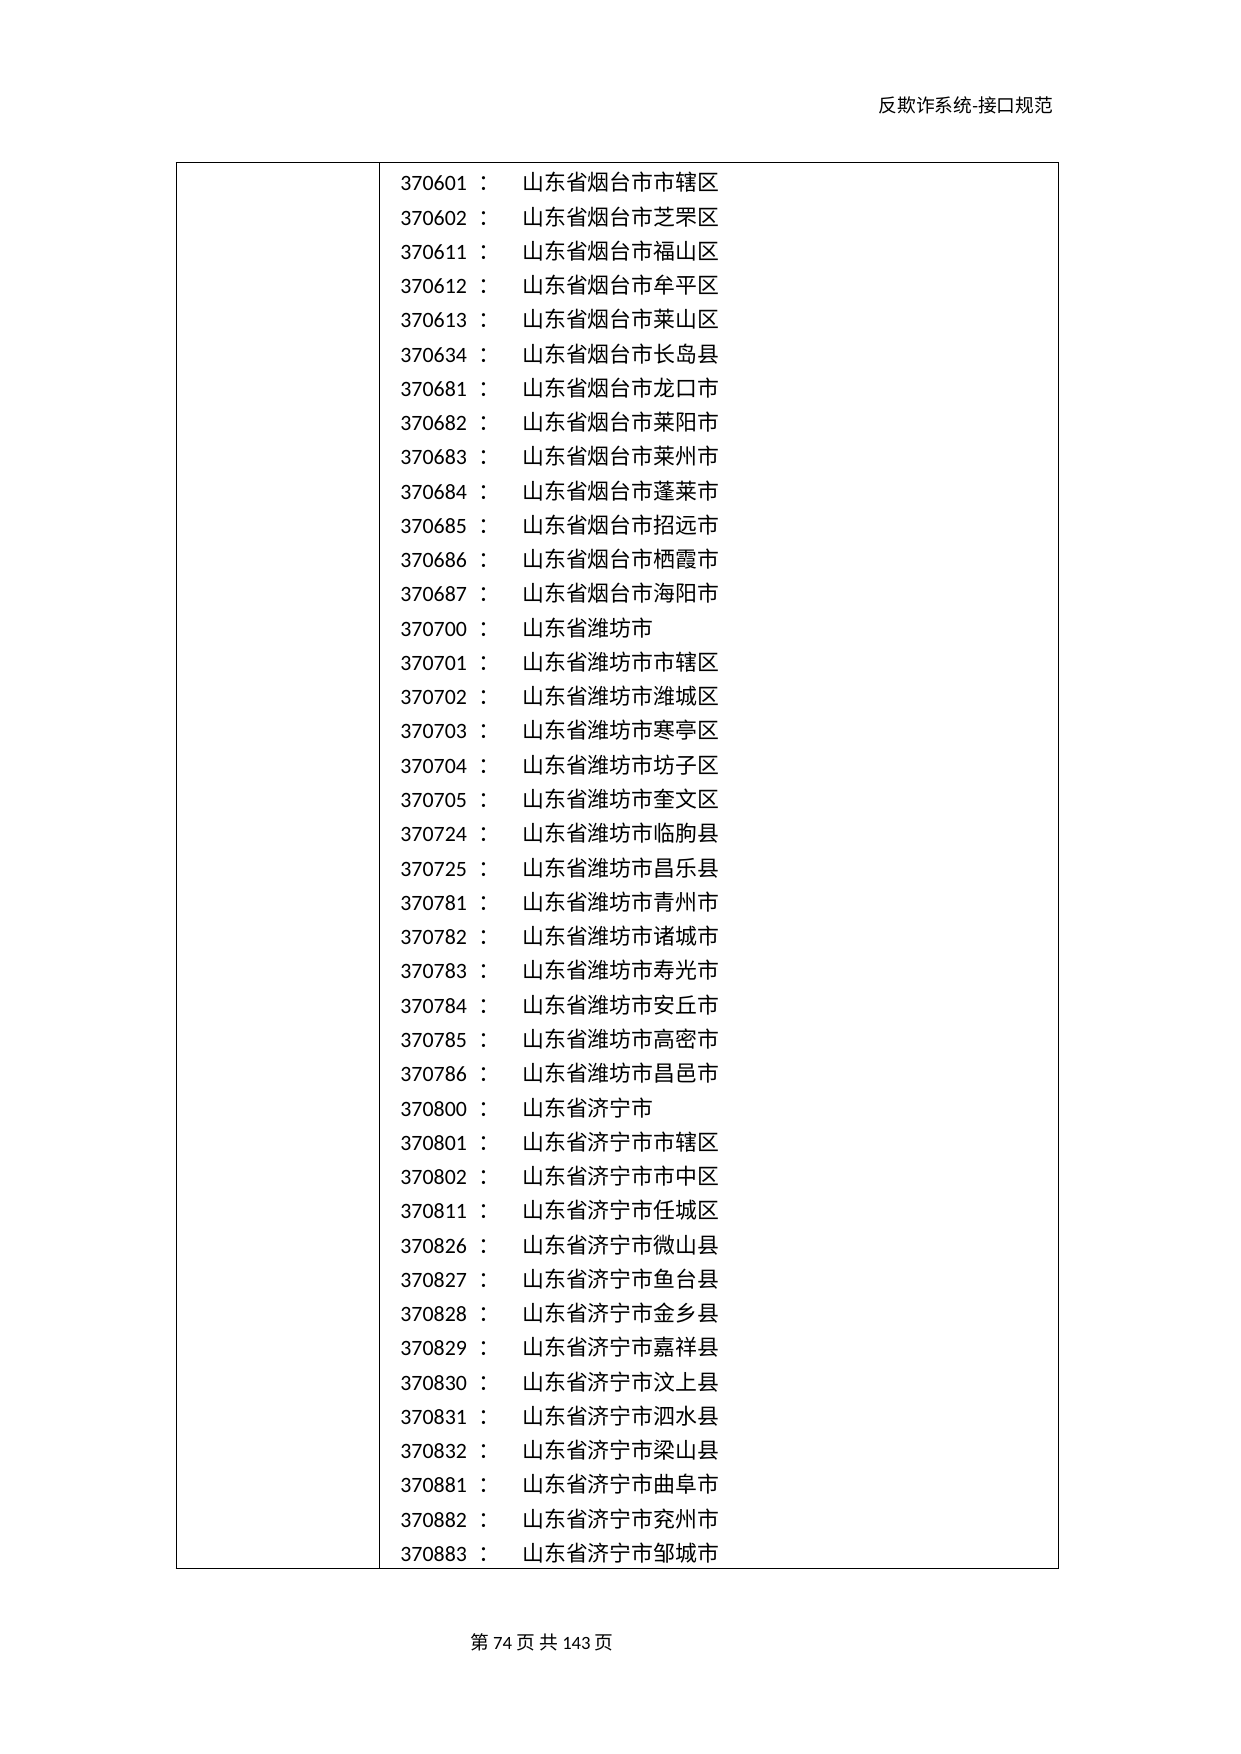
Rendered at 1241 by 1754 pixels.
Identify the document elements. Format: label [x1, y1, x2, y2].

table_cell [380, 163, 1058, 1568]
table_cell [177, 163, 379, 1568]
